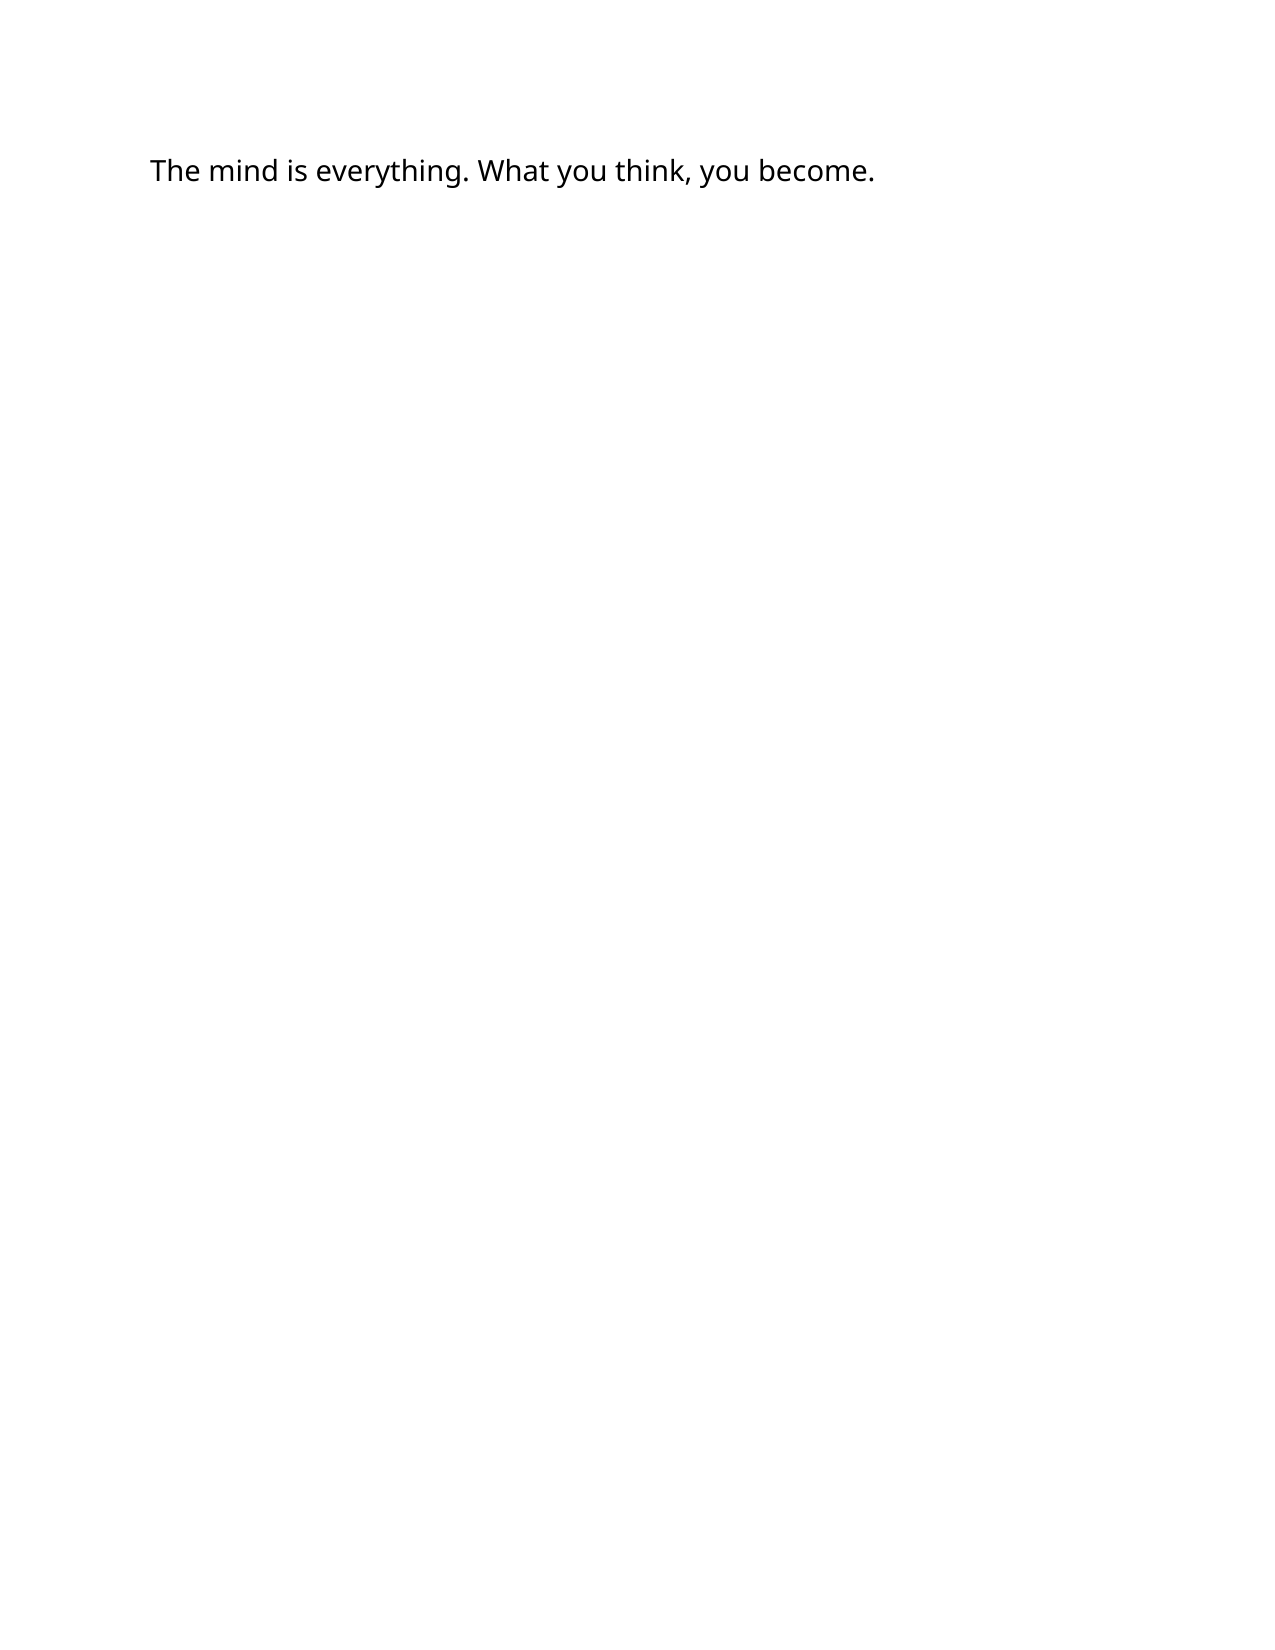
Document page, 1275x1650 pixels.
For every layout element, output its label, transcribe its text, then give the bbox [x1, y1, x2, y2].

text The mind is everything. What you think, you become. [150, 150, 1125, 190]
